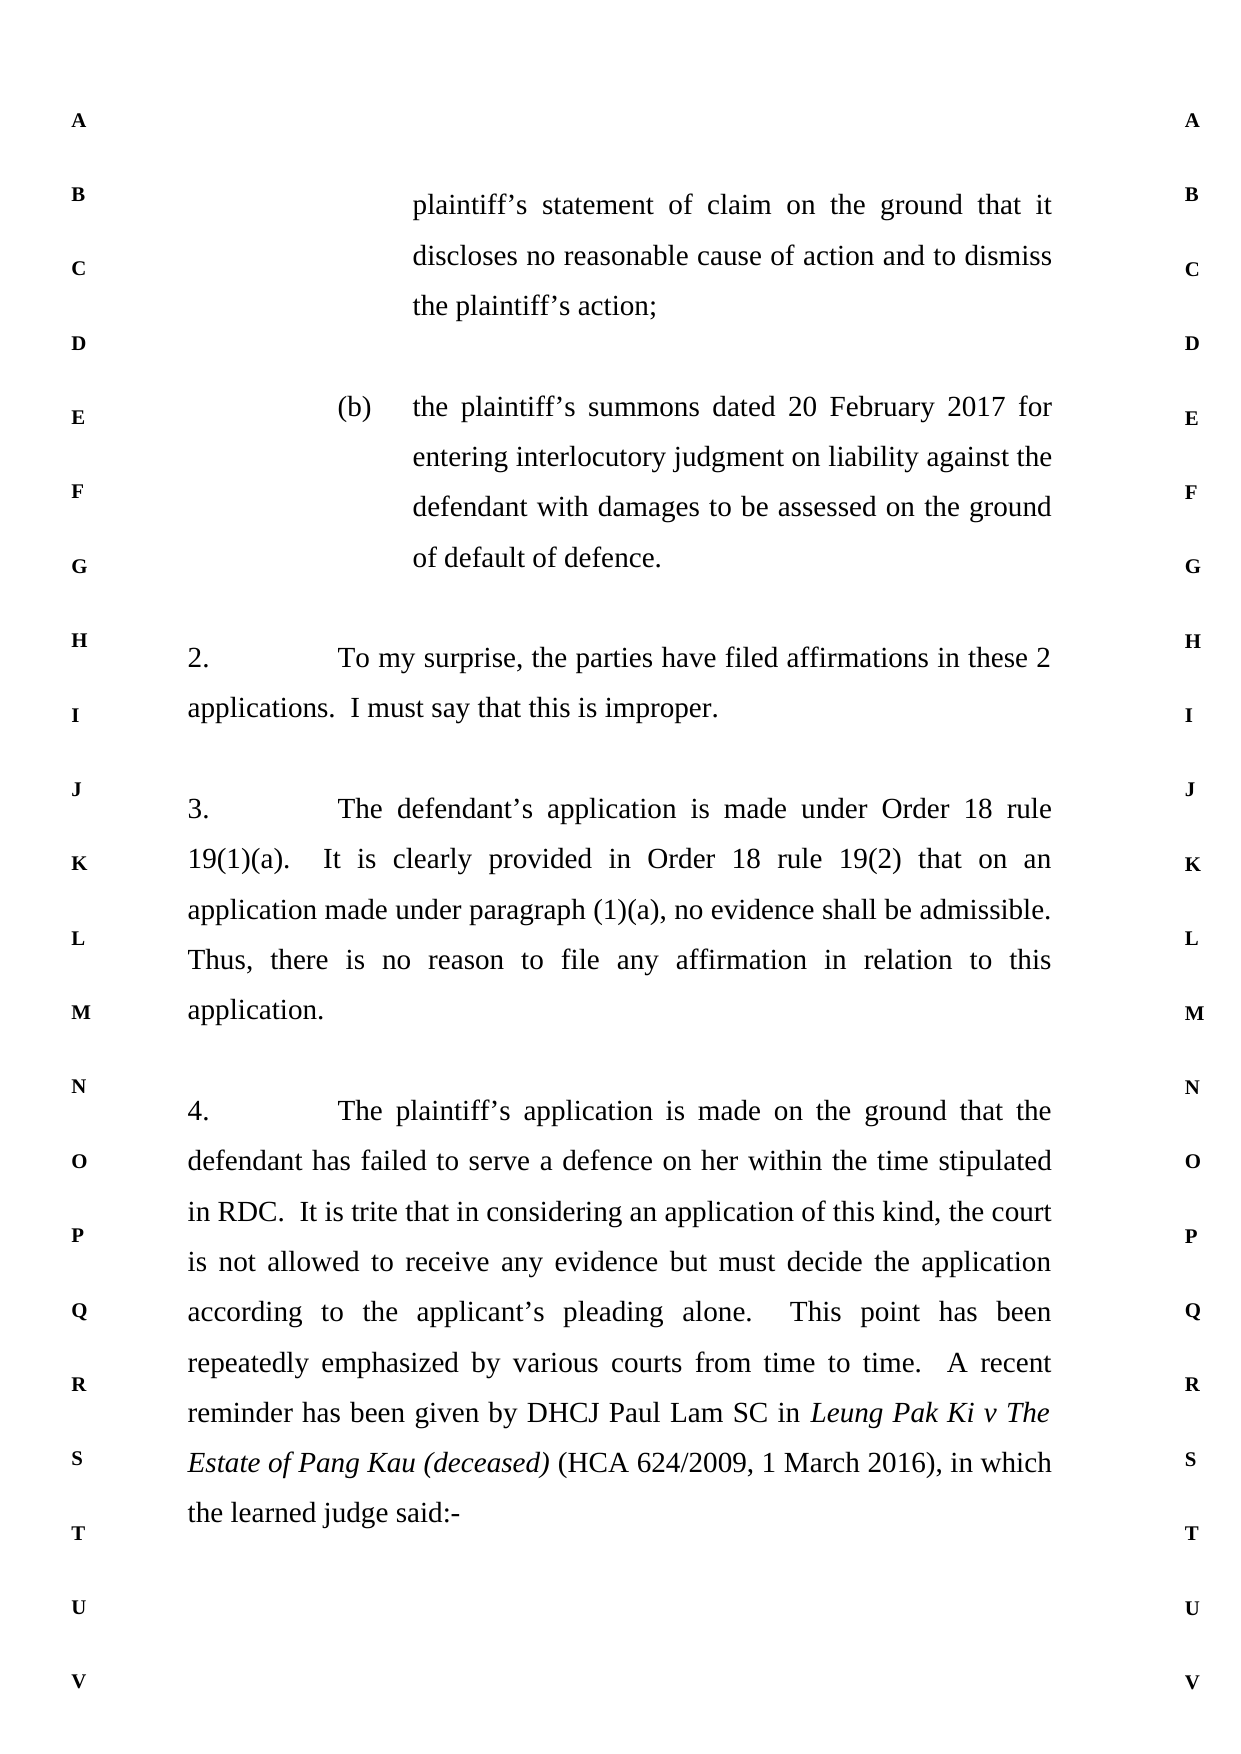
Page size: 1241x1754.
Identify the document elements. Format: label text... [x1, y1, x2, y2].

list To my surprise, the parties have filed affirmations in these 2 applications. I must say that this is improper. [187, 640, 1053, 724]
list The defendant’s application is made under Order 18 rule 19(1)(a). It is clearly provided in Order 18 rule 19(2) that on an application made under paragraph (1)(a), no evidence shall be admissible. Thus, there is no reason to file any affirmation in relation to this application. [187, 791, 1053, 1026]
list the plaintiff’s summons dated 20 February 2017 for entering interlocutory judgment on liability against the defendant with damages to be assessed on the ground of default of defence. [337, 389, 1053, 573]
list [337, 187, 1053, 322]
list The plaintiff’s application is made on the ground that the defendant has failed to serve a defence on her within the time stipulated in RDC. It is trite that in considering an application of this kind, the court is not allowed to receive any evidence but must decide the application according to the applicant’s pleading alone. This point has been repeatedly emphasized by various courts from time to time. A recent reminder has been given by DHCJ Paul Lam SC in Leung Pak Ki v The Estate of Pang Kau (deceased) (HCA 624/2009, 1 March 2016), in which the learned judge said:- [187, 1093, 1053, 1529]
